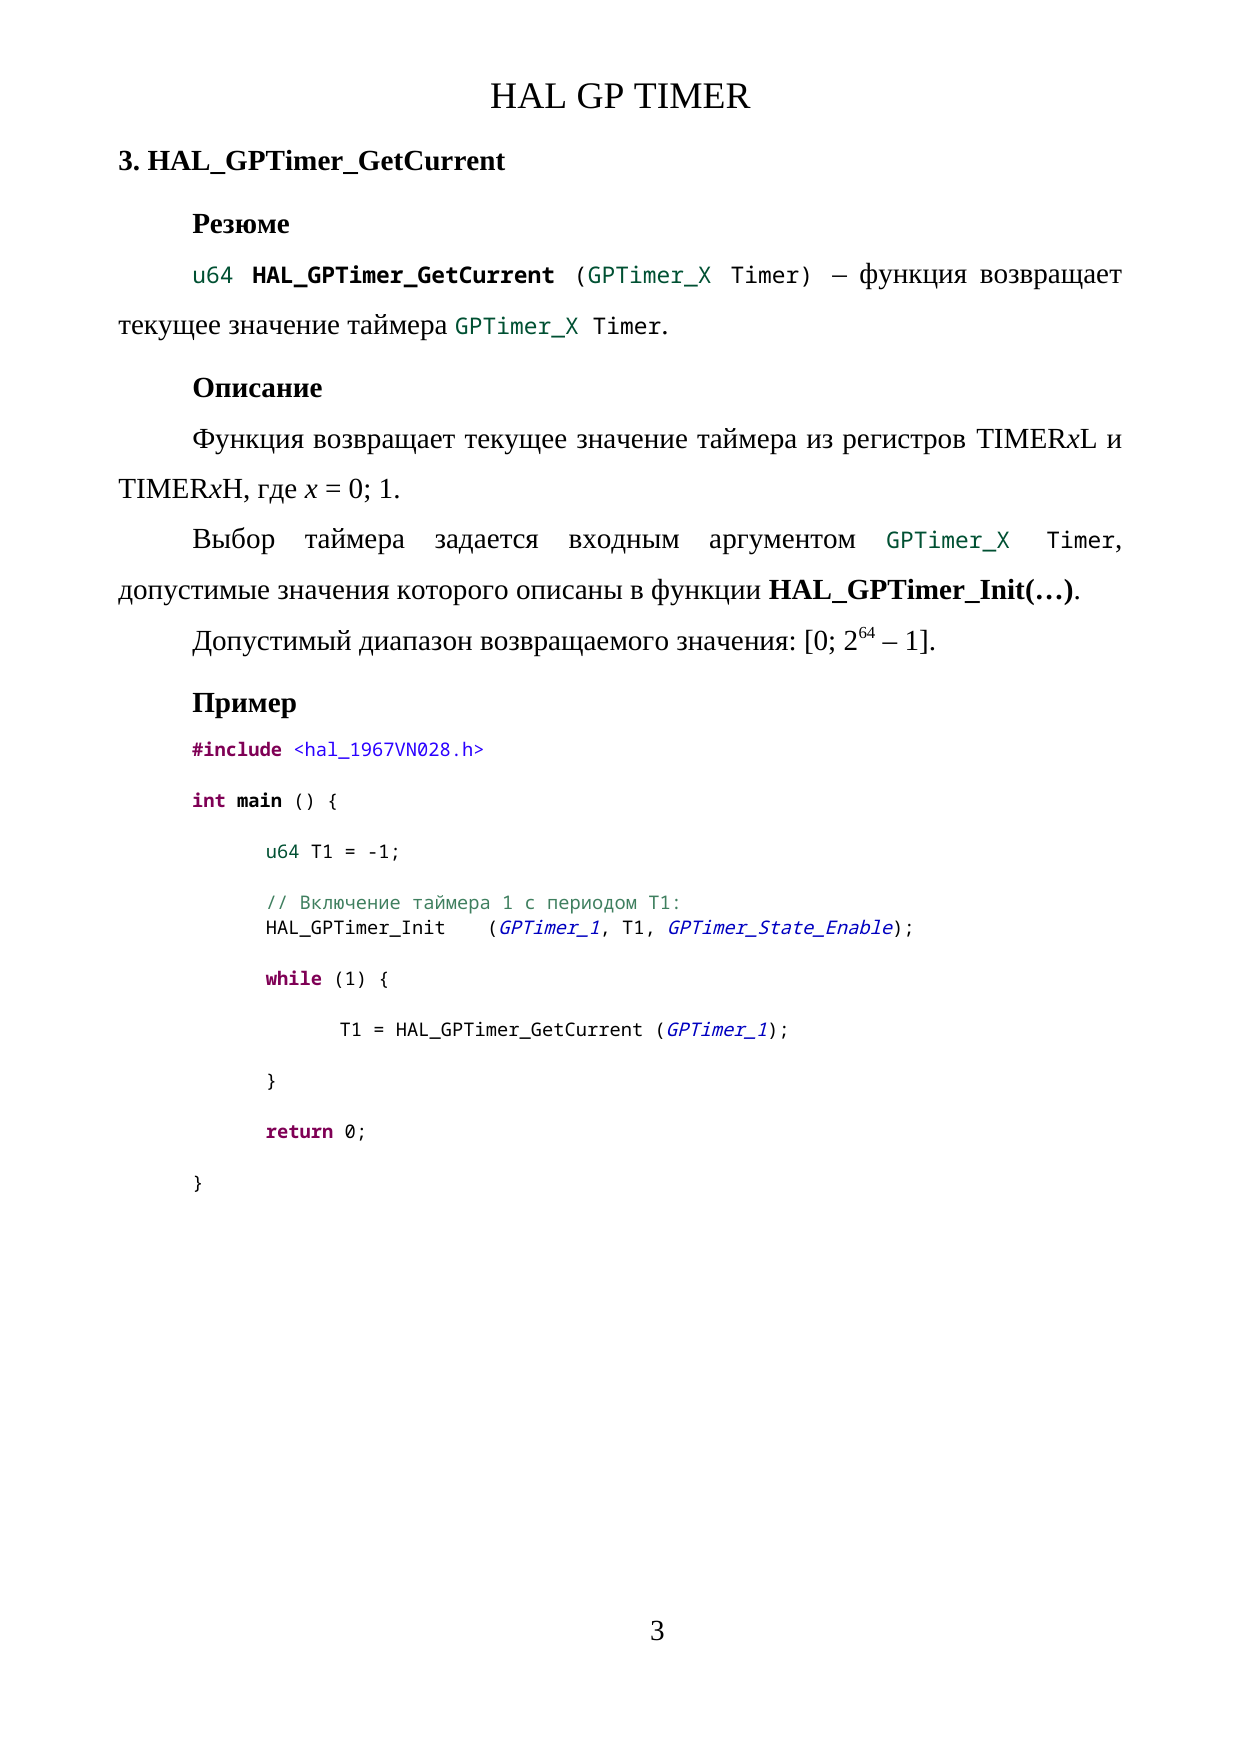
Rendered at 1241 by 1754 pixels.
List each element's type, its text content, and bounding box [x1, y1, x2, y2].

text u64 HAL_GPTimer_GetCurrent (GPTimer_X Timer) – функция возвращает текущее значение таймера GPTimer_X Timer. [118, 256, 1122, 341]
subtitle Описание [118, 371, 1122, 404]
text HAL_GPTimer_Init (GPTimer_1, T1, GPTimer_State_Enable); [192, 914, 1122, 940]
text // Включение таймера 1 с периодом T1: [192, 889, 1122, 914]
subtitle Резюме [118, 206, 1122, 239]
text int main () { [192, 787, 1122, 812]
text Допустимый диапазон возвращаемого значения: [0; 264 – 1]. [118, 623, 1122, 656]
text T1 = HAL_GPTimer_GetCurrent (GPTimer_1); [192, 1017, 1122, 1042]
text } [192, 1068, 1122, 1093]
text Функция возвращает текущее значение таймера из регистров TIMERxL и TIMERxH, где x = 0; 1. [118, 421, 1122, 505]
text while (1) { [192, 966, 1122, 991]
text return 0; [192, 1119, 1122, 1144]
text } [118, 1170, 1122, 1195]
text #include <hal_1967VN028.h> [192, 736, 1122, 761]
text Выбор таймера задается входным аргументом GPTimer_X Timer, допустимые значения которого описаны в функции HAL_GPTimer_Init(…). [118, 522, 1122, 606]
subtitle Пример [118, 686, 1122, 719]
text u64 T1 = -1; [192, 838, 1122, 863]
subtitle HAL_GPTimer_GetCurrent [118, 143, 1122, 177]
